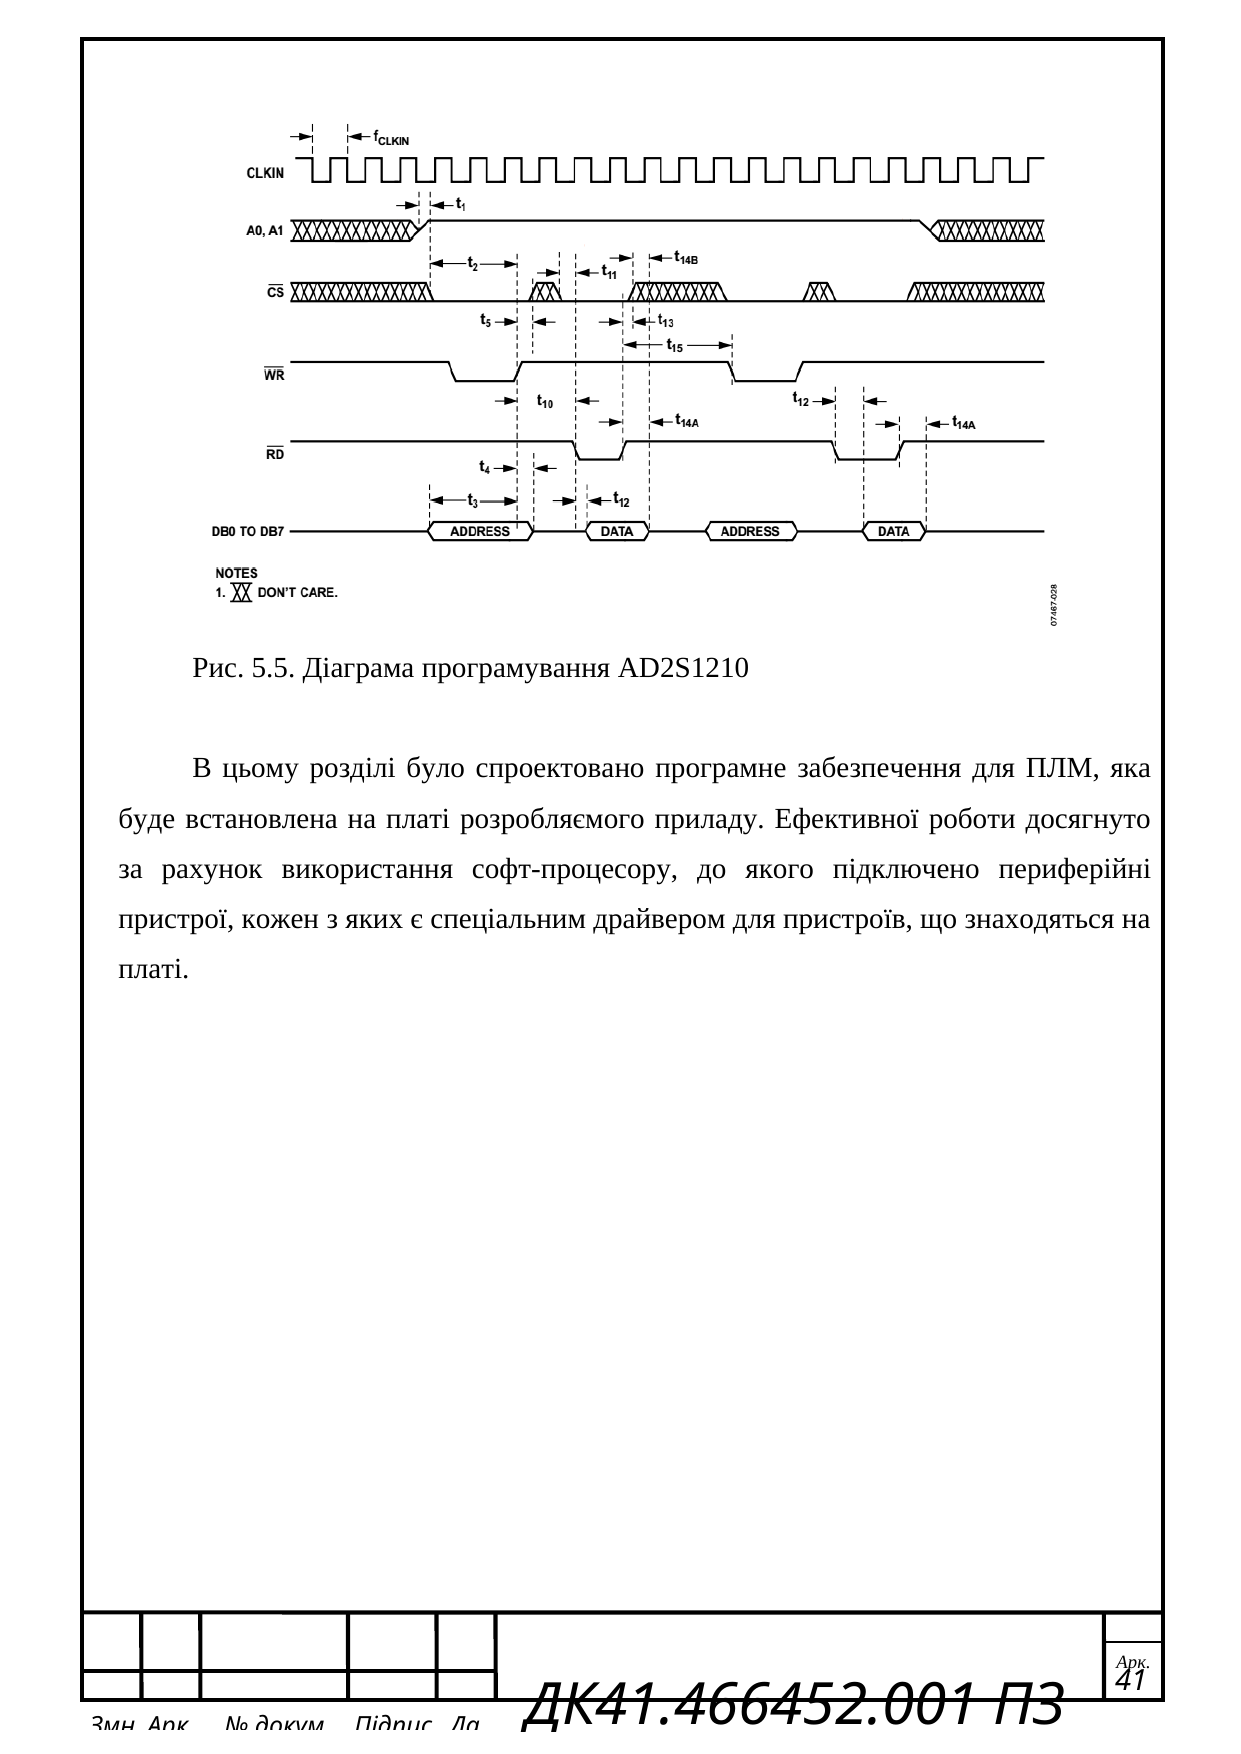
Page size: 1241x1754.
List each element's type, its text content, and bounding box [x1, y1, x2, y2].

text Рис. 5.5. Діаграма програмування AD2S1210 [118, 650, 1152, 683]
text В цьому розділі було спроектовано програмне забезпечення для ПЛМ, яка буде встановлена на платі розробляємого приладу. Ефективної роботи досягнуто за рахунок використання софт-процесору, до якого підключено периферійні пристрої, кожен з яких є спеціальним драйвером для пристроїв, що знаходяться на платі. [118, 750, 1152, 985]
